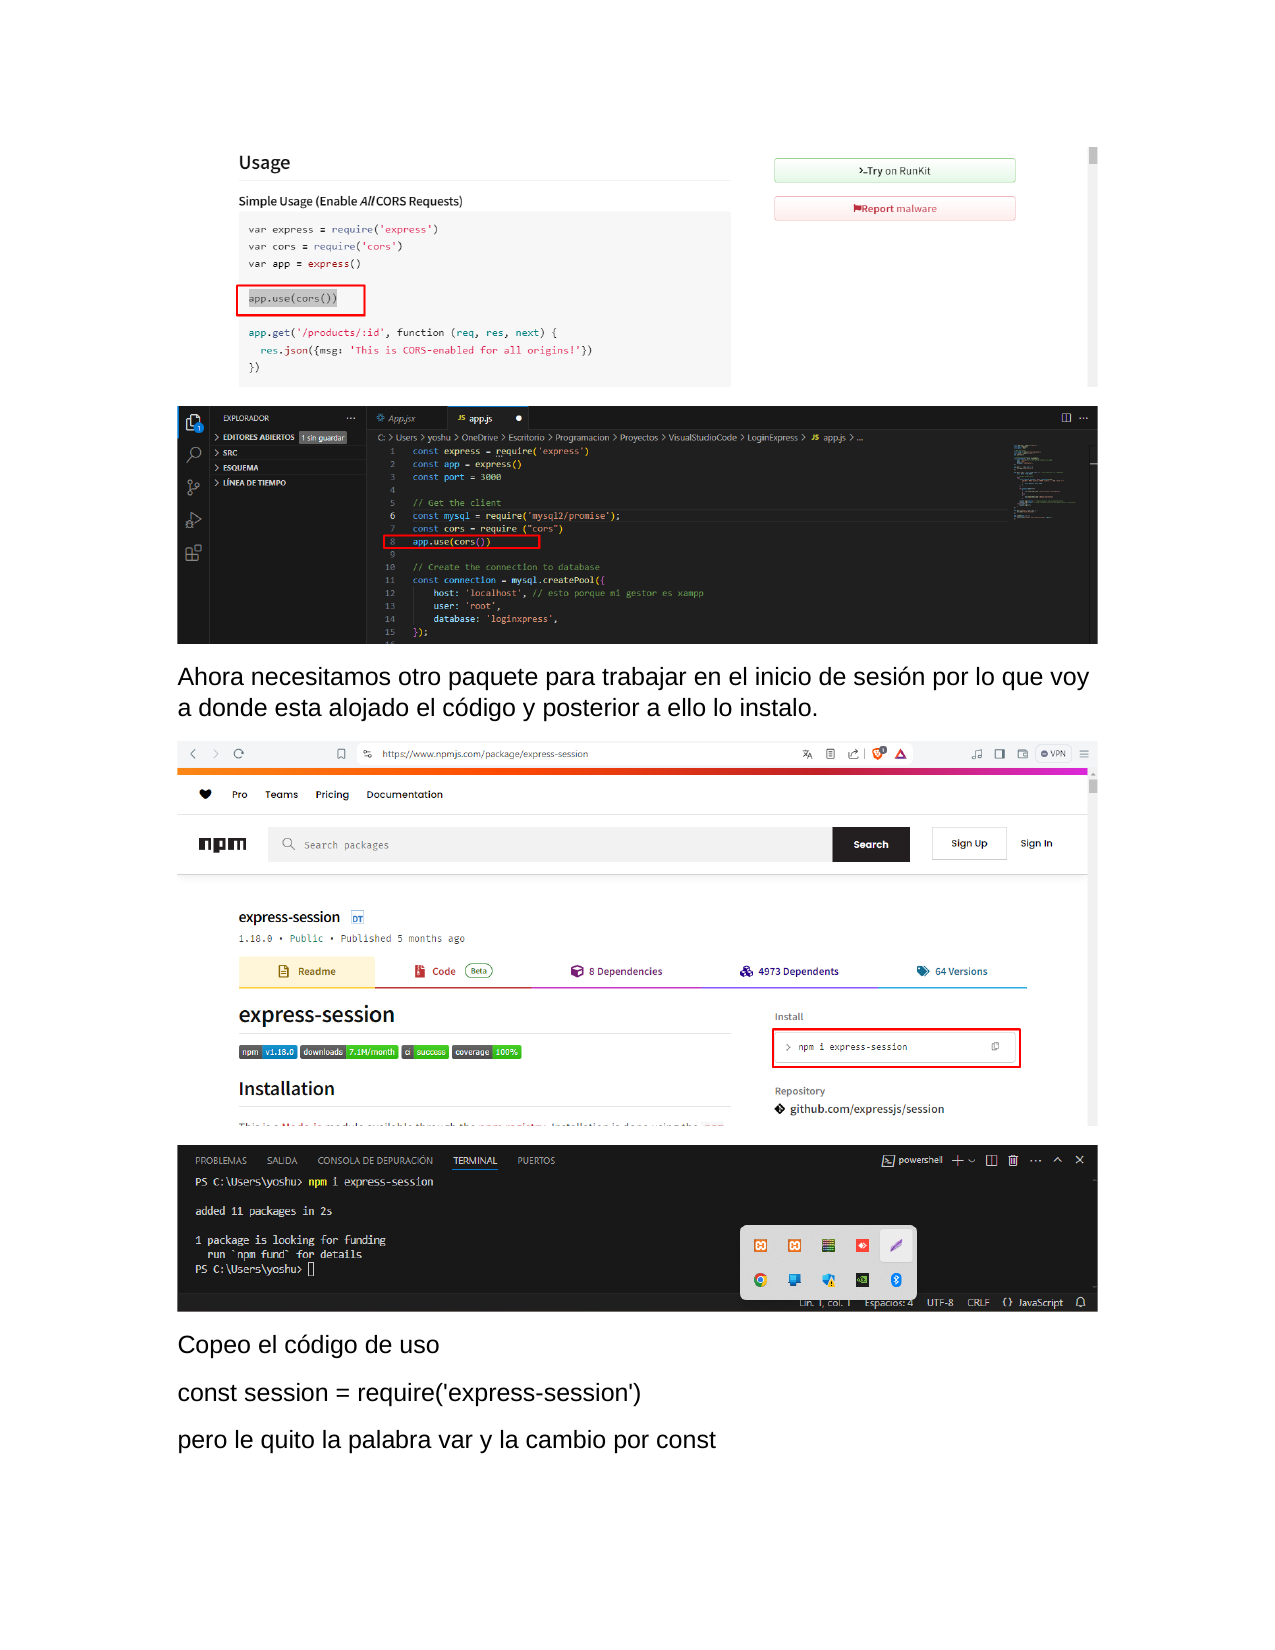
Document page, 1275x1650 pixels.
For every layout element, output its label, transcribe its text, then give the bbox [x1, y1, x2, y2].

picture [177, 1145, 1098, 1312]
picture [177, 147, 1098, 387]
text const session = require('express-session') [177, 1378, 1098, 1407]
text pero le quito la palabra var y la cambio por const [177, 1426, 1098, 1454]
text Copeo el código de uso [177, 1330, 1098, 1359]
picture [177, 406, 1098, 644]
picture [177, 741, 1098, 1126]
text Ahora necesitamos otro paquete para trabajar en el inicio de sesión por lo que voy a donde esta alojado el código y posterior a ello lo instalo. [177, 662, 1098, 722]
